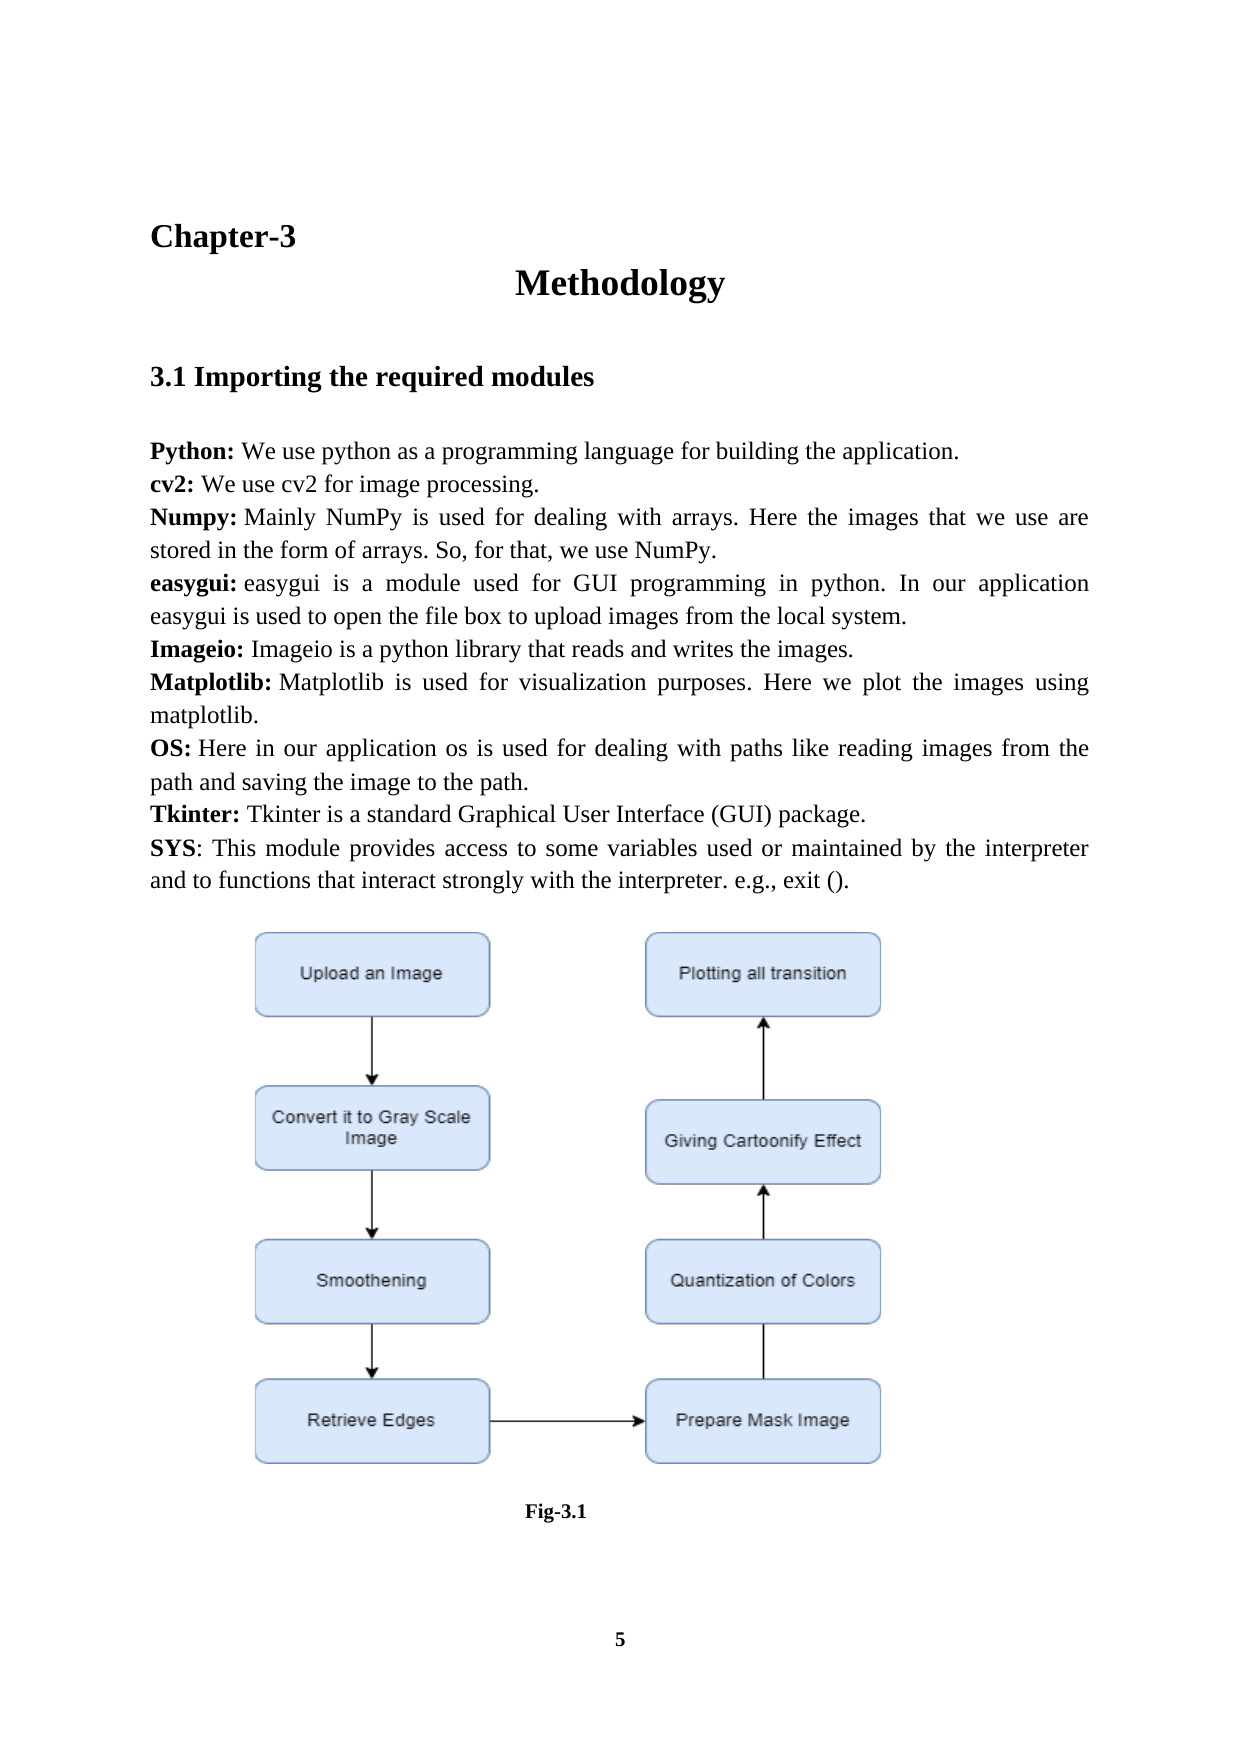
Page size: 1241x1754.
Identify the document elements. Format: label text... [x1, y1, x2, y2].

text Methodology [150, 260, 1090, 303]
text Imageio: Imageio is a python library that reads and writes the images. [150, 634, 1090, 663]
text Fig-3.1 [150, 1499, 1090, 1523]
text Chapter-3 [150, 216, 1090, 254]
text cv2: We use cv2 for image processing. [150, 469, 1090, 498]
text Matplotlib: Matplotlib is used for visualization purposes. Here we plot the images using matplotlib. [150, 667, 1090, 729]
text Python: We use python as a programming language for building the application. [150, 436, 1090, 465]
text OS: Here in our application os is used for dealing with paths like reading images from the path and saving the image to the path. [150, 733, 1090, 795]
text easygui: easygui is a module used for GUI programming in python. In our application easygui is used to open the file box to upload images from the local system. [150, 568, 1090, 630]
picture [254, 932, 882, 1464]
text Tkinter: Tkinter is a standard Graphical User Interface (GUI) package. [150, 799, 1090, 828]
text 3.1 Importing the required modules [150, 359, 1090, 393]
text SYS: This module provides access to some variables used or maintained by the interpreter and to functions that interact strongly with the interpreter. e.g., exit (). [150, 833, 1090, 894]
text Numpy: Mainly NumPy is used for dealing with arrays. Here the images that we use are stored in the form of arrays. So, for that, we use NumPy. [150, 502, 1090, 564]
